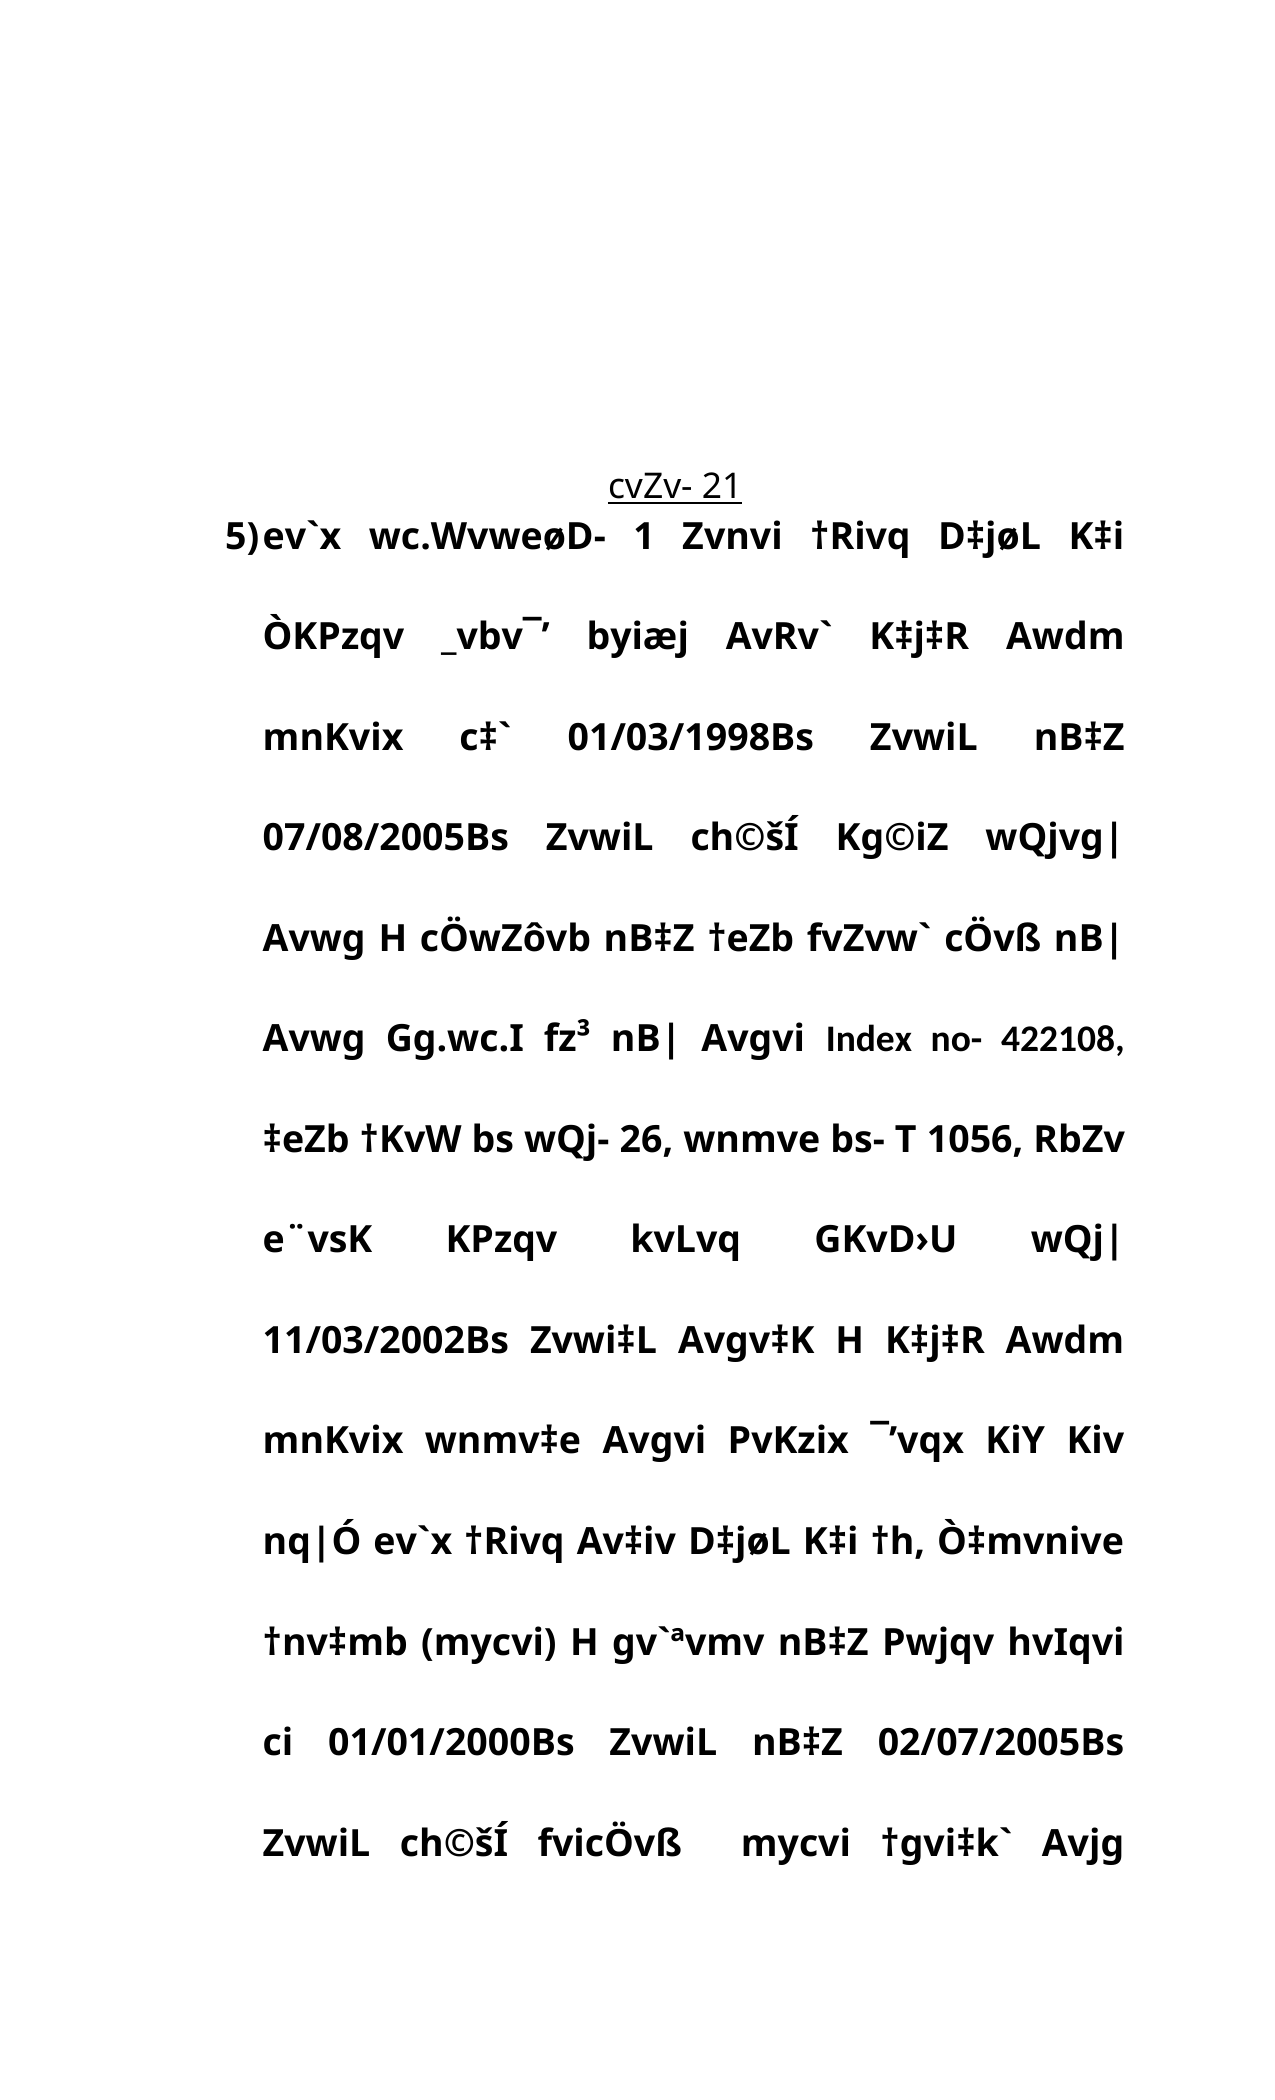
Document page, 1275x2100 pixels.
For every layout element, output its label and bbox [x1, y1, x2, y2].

list [225, 509, 1125, 1867]
